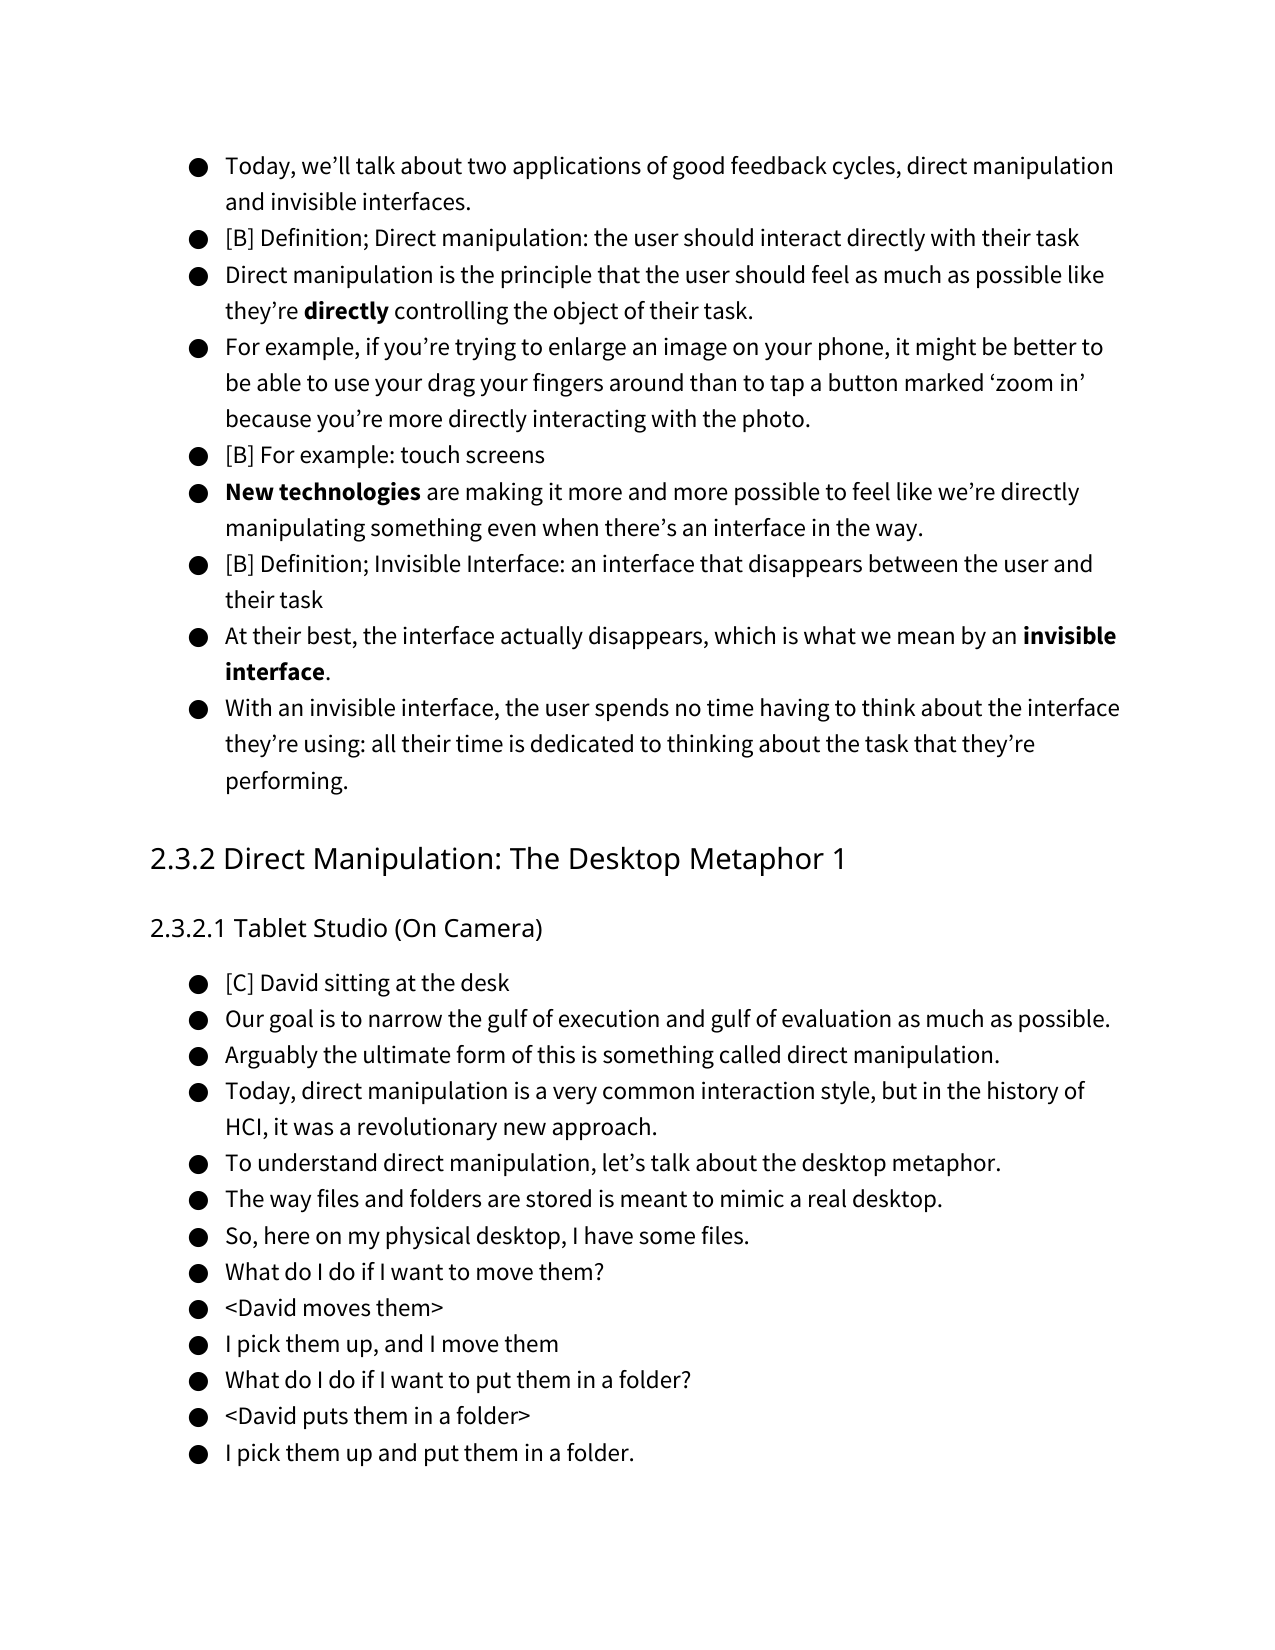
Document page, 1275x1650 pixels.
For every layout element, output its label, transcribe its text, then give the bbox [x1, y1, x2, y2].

subtitle 2.3.2.1 Tablet Studio (On Camera) [150, 911, 1125, 945]
list I pick them up and put them in a folder. [187, 1436, 1125, 1468]
list I pick them up, and I move them [187, 1328, 1125, 1359]
list Today, direct manipulation is a very common interaction style, but in the history of HCI, it was a revolutionary new approach. [187, 1075, 1125, 1142]
list [B] Definition; Direct manipulation: the user should interact directly with their task [187, 222, 1125, 254]
list For example, if you’re trying to enlarge an image on your phone, it might be better to be able to use your drag your fingers around than to tap a button marked ‘zoom in’ because you’re more directly interacting with the photo. [187, 331, 1125, 434]
list <David moves them> [187, 1292, 1125, 1323]
list <David puts them in a folder> [187, 1400, 1125, 1432]
list To understand direct manipulation, let’s talk about the desktop metaphor. [187, 1147, 1125, 1179]
list Arguably the ultimate form of this is something called direct manipulation. [187, 1039, 1125, 1070]
list What do I do if I want to put them in a folder? [187, 1364, 1125, 1396]
list With an invisible interface, the user spends no time having to think about the interface they’re using: all their time is dedicated to thinking about the task that they’re performing. [187, 692, 1125, 796]
list So, here on my physical desktop, I have some files. [187, 1219, 1125, 1251]
list Direct manipulation is the principle that the user should feel as much as possible like they’re directly controlling the object of their task. [187, 258, 1125, 326]
list New technologies are making it more and more possible to feel like we’re directly manipulating something even when there’s an interface in the way. [187, 475, 1125, 543]
list [B] Definition; Invisible Interface: an interface that disappears between the user and their task [187, 548, 1125, 615]
list Our goal is to narrow the gulf of execution and gulf of evaluation as much as possible. [187, 1003, 1125, 1034]
list [B] For example: touch screens [187, 439, 1125, 471]
list [C] David sitting at the desk [187, 966, 1125, 998]
list Today, we’ll talk about two applications of good feedback cycles, direct manipulation and invisible interfaces. [187, 150, 1125, 218]
subtitle 2.3.2 Direct Manipulation: The Desktop Metaphor 1 [150, 838, 1125, 878]
list At their best, the interface actually disappears, which is what we mean by an invisible interface. [187, 620, 1125, 687]
list The way files and folders are stored is meant to mimic a real desktop. [187, 1183, 1125, 1215]
list What do I do if I want to move them? [187, 1256, 1125, 1287]
